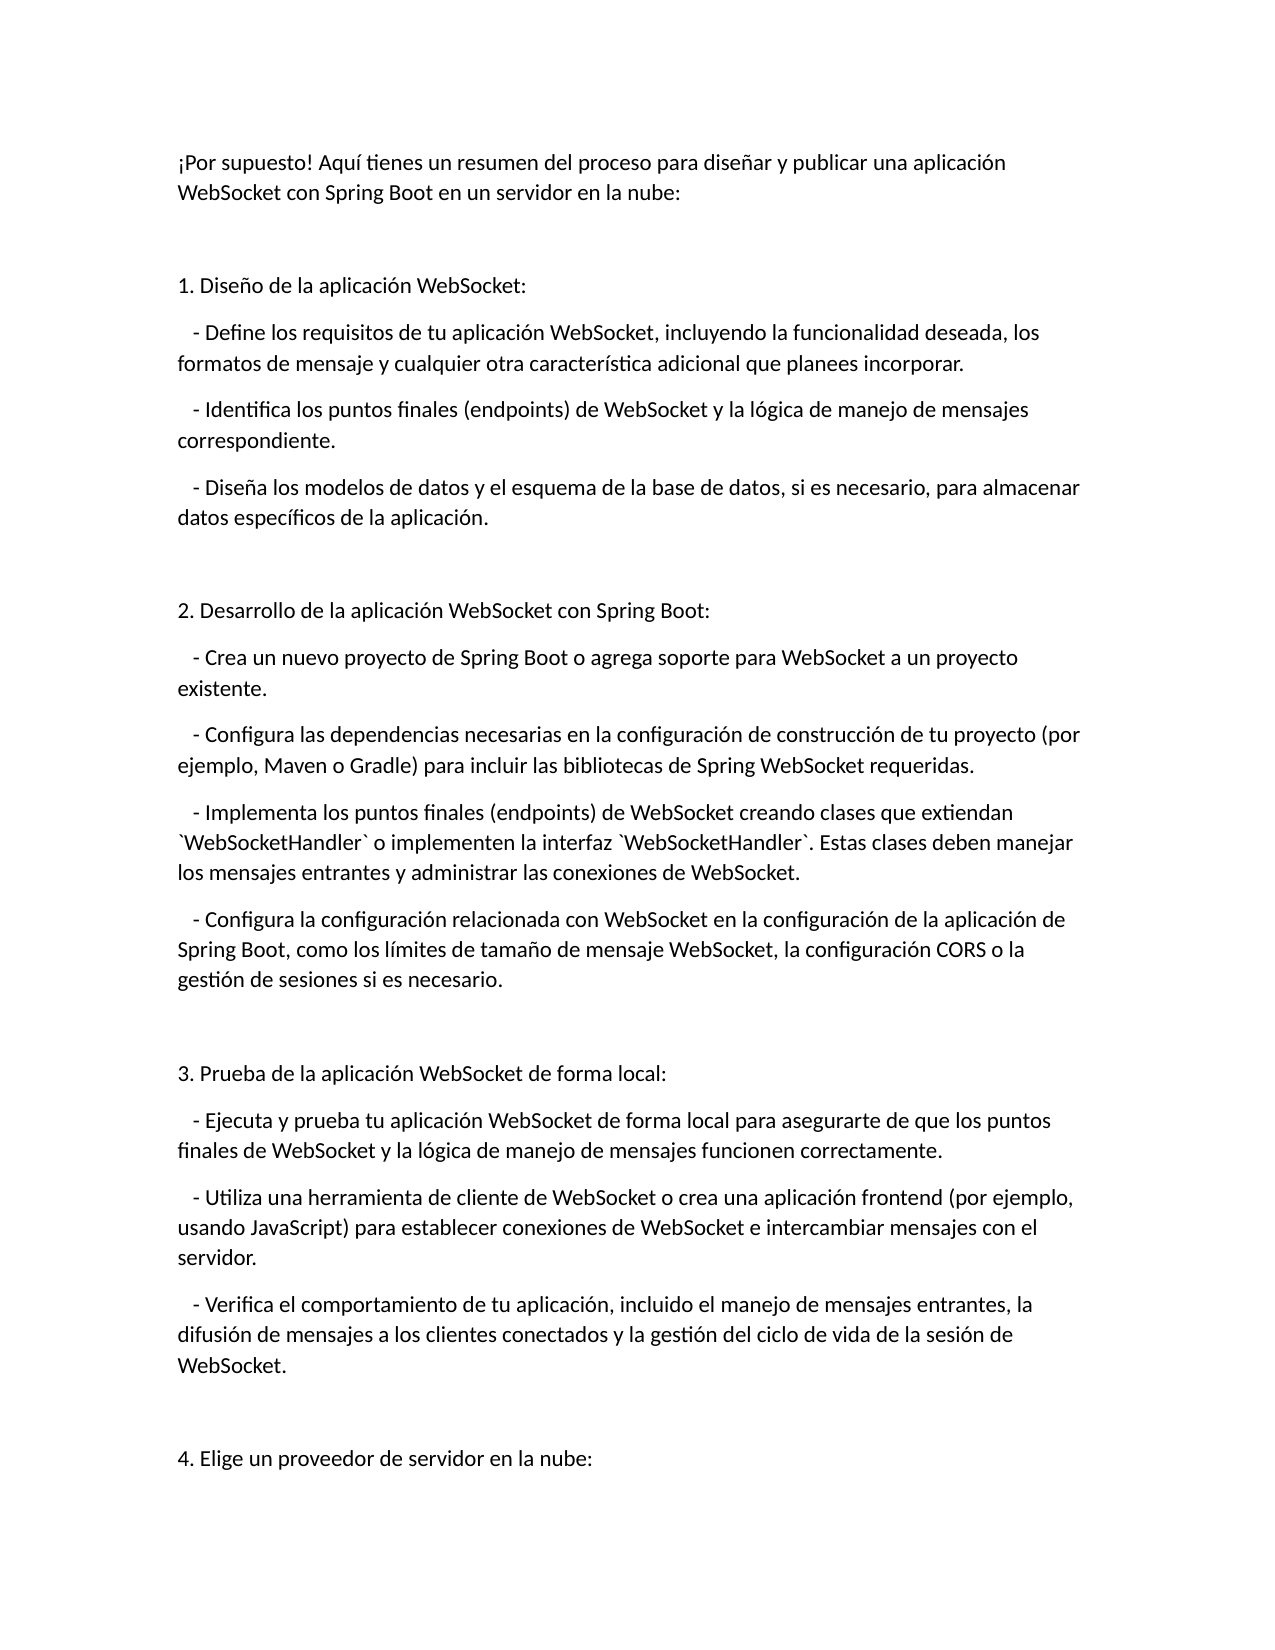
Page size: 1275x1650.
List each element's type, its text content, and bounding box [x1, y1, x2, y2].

text - Ejecuta y prueba tu aplicación WebSocket de forma local para asegurarte de que los puntos finales de WebSocket y la lógica de manejo de mensajes funcionen correctamente. [177, 1106, 1098, 1164]
text - Configura las dependencias necesarias en la configuración de construcción de tu proyecto (por ejemplo, Maven o Gradle) para incluir las bibliotecas de Spring WebSocket requeridas. [177, 721, 1098, 779]
text - Diseña los modelos de datos y el esquema de la base de datos, si es necesario, para almacenar datos específicos de la aplicación. [177, 473, 1098, 531]
text - Define los requisitos de tu aplicación WebSocket, incluyendo la funcionalidad deseada, los formatos de mensaje y cualquier otra característica adicional que planees incorporar. [177, 318, 1098, 377]
text 3. Prueba de la aplicación WebSocket de forma local: [177, 1059, 1098, 1087]
text ¡Por supuesto! Aquí tienes un resumen del proceso para diseñar y publicar una aplicación WebSocket con Spring Boot en un servidor en la nube: [177, 148, 1098, 206]
text - Crea un nuevo proyecto de Spring Boot o agrega soporte para WebSocket a un proyecto existente. [177, 643, 1098, 702]
text 1. Diseño de la aplicación WebSocket: [177, 272, 1098, 299]
text 2. Desarrollo de la aplicación WebSocket con Spring Boot: [177, 597, 1098, 624]
text - Configura la configuración relacionada con WebSocket en la configuración de la aplicación de Spring Boot, como los límites de tamaño de mensaje WebSocket, la configuración CORS o la gestión de sesiones si es necesario. [177, 905, 1098, 993]
text - Verifica el comportamiento de tu aplicación, incluido el manejo de mensajes entrantes, la difusión de mensajes a los clientes conectados y la gestión del ciclo de vida de la sesión de WebSocket. [177, 1290, 1098, 1379]
text 4. Elige un proveedor de servidor en la nube: [177, 1444, 1098, 1472]
text - Utiliza una herramienta de cliente de WebSocket o crea una aplicación frontend (por ejemplo, usando JavaScript) para establecer conexiones de WebSocket e intercambiar mensajes con el servidor. [177, 1183, 1098, 1271]
text - Identifica los puntos finales (endpoints) de WebSocket y la lógica de manejo de mensajes correspondiente. [177, 396, 1098, 454]
text - Implementa los puntos finales (endpoints) de WebSocket creando clases que extiendan `WebSocketHandler` o implementen la interfaz `WebSocketHandler`. Estas clases deben manejar los mensajes entrantes y administrar las conexiones de WebSocket. [177, 798, 1098, 886]
